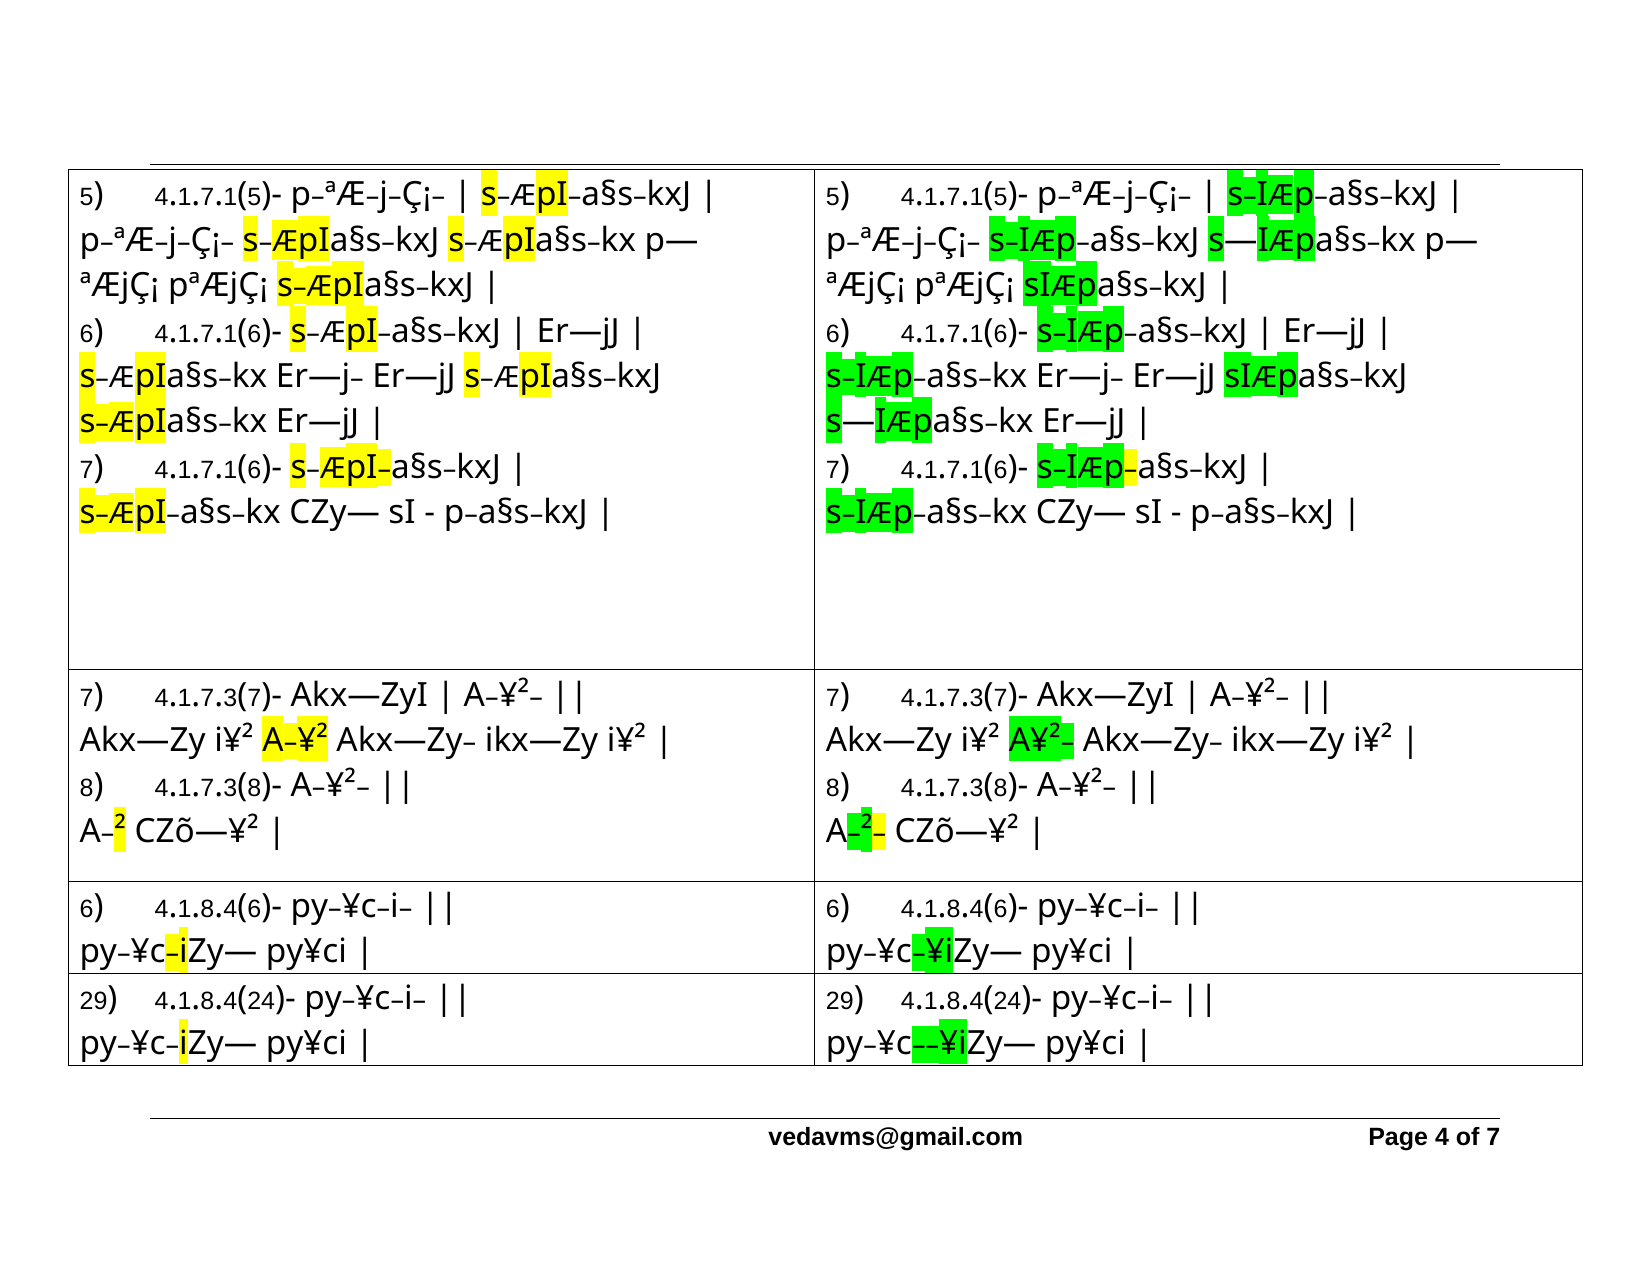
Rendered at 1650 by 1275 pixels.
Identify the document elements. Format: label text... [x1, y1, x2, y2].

table_cell 29) 4.1.8.4(24)- py–¥c–i– || py–¥c––¥iZy— py¥ci | [815, 974, 1582, 1064]
table_cell 6) 4.1.8.4(6)- py–¥c–i– || py–¥c–iZy— py¥ci | [69, 882, 814, 973]
table_cell 5) 4.1.7.1(5)- p–ªÆ–j–Ç¡– | s–ÆpI–a§s–kxJ | p–ªÆ–j–Ç¡– s–ÆpIa§s–kxJ s–ÆpIa§s–kx p—ªÆjÇ¡ pªÆjÇ¡ s–ÆpIa§s–kxJ | 6) 4.1.7.1(6)- s–ÆpI–a§s–kxJ | Er—jJ | s–ÆpIa§s–kx Er—j– Er—jJ s–ÆpIa§s–kxJ s–ÆpIa§s–kx Er—jJ | 7) 4.1.7.1(6)- s–ÆpI–a§s–kxJ | s–ÆpI–a§s–kx CZy— sI - p–a§s–kxJ | [69, 170, 814, 669]
table_cell 6) 4.1.8.4(6)- py–¥c–i– || py–¥c–¥iZy— py¥ci | [815, 882, 1582, 973]
table_cell 5) 4.1.7.1(5)- p–ªÆ–j–Ç¡– | s–IÆp–a§s–kxJ | p–ªÆ–j–Ç¡– s–IÆp–a§s–kxJ s—IÆpa§s–kx p—ªÆjÇ¡ pªÆjÇ¡ sIÆpa§s–kxJ | 6) 4.1.7.1(6)- s–IÆp–a§s–kxJ | Er—jJ | s–IÆp–a§s–kx Er—j– Er—jJ sIÆpa§s–kxJ s—IÆpa§s–kx Er—jJ | 7) 4.1.7.1(6)- s–IÆp–a§s–kxJ | s–IÆp–a§s–kx CZy— sI - p–a§s–kxJ | [815, 170, 1582, 669]
table_cell 7) 4.1.7.3(7)- Akx—ZyI | A–¥²– || Akx—Zy i¥² A¥²– Akx—Zy– ikx—Zy i¥² | 8) 4.1.7.3(8)- A–¥²– || A–²– CZõ—¥² | [815, 670, 1582, 881]
table_cell 29) 4.1.8.4(24)- py–¥c–i– || py–¥c–iZy— py¥ci | [69, 974, 814, 1064]
table_cell 7) 4.1.7.3(7)- Akx—ZyI | A–¥²– || Akx—Zy i¥² A–¥² Akx—Zy– ikx—Zy i¥² | 8) 4.1.7.3(8)- A–¥²– || A–² CZõ—¥² | [69, 670, 814, 881]
